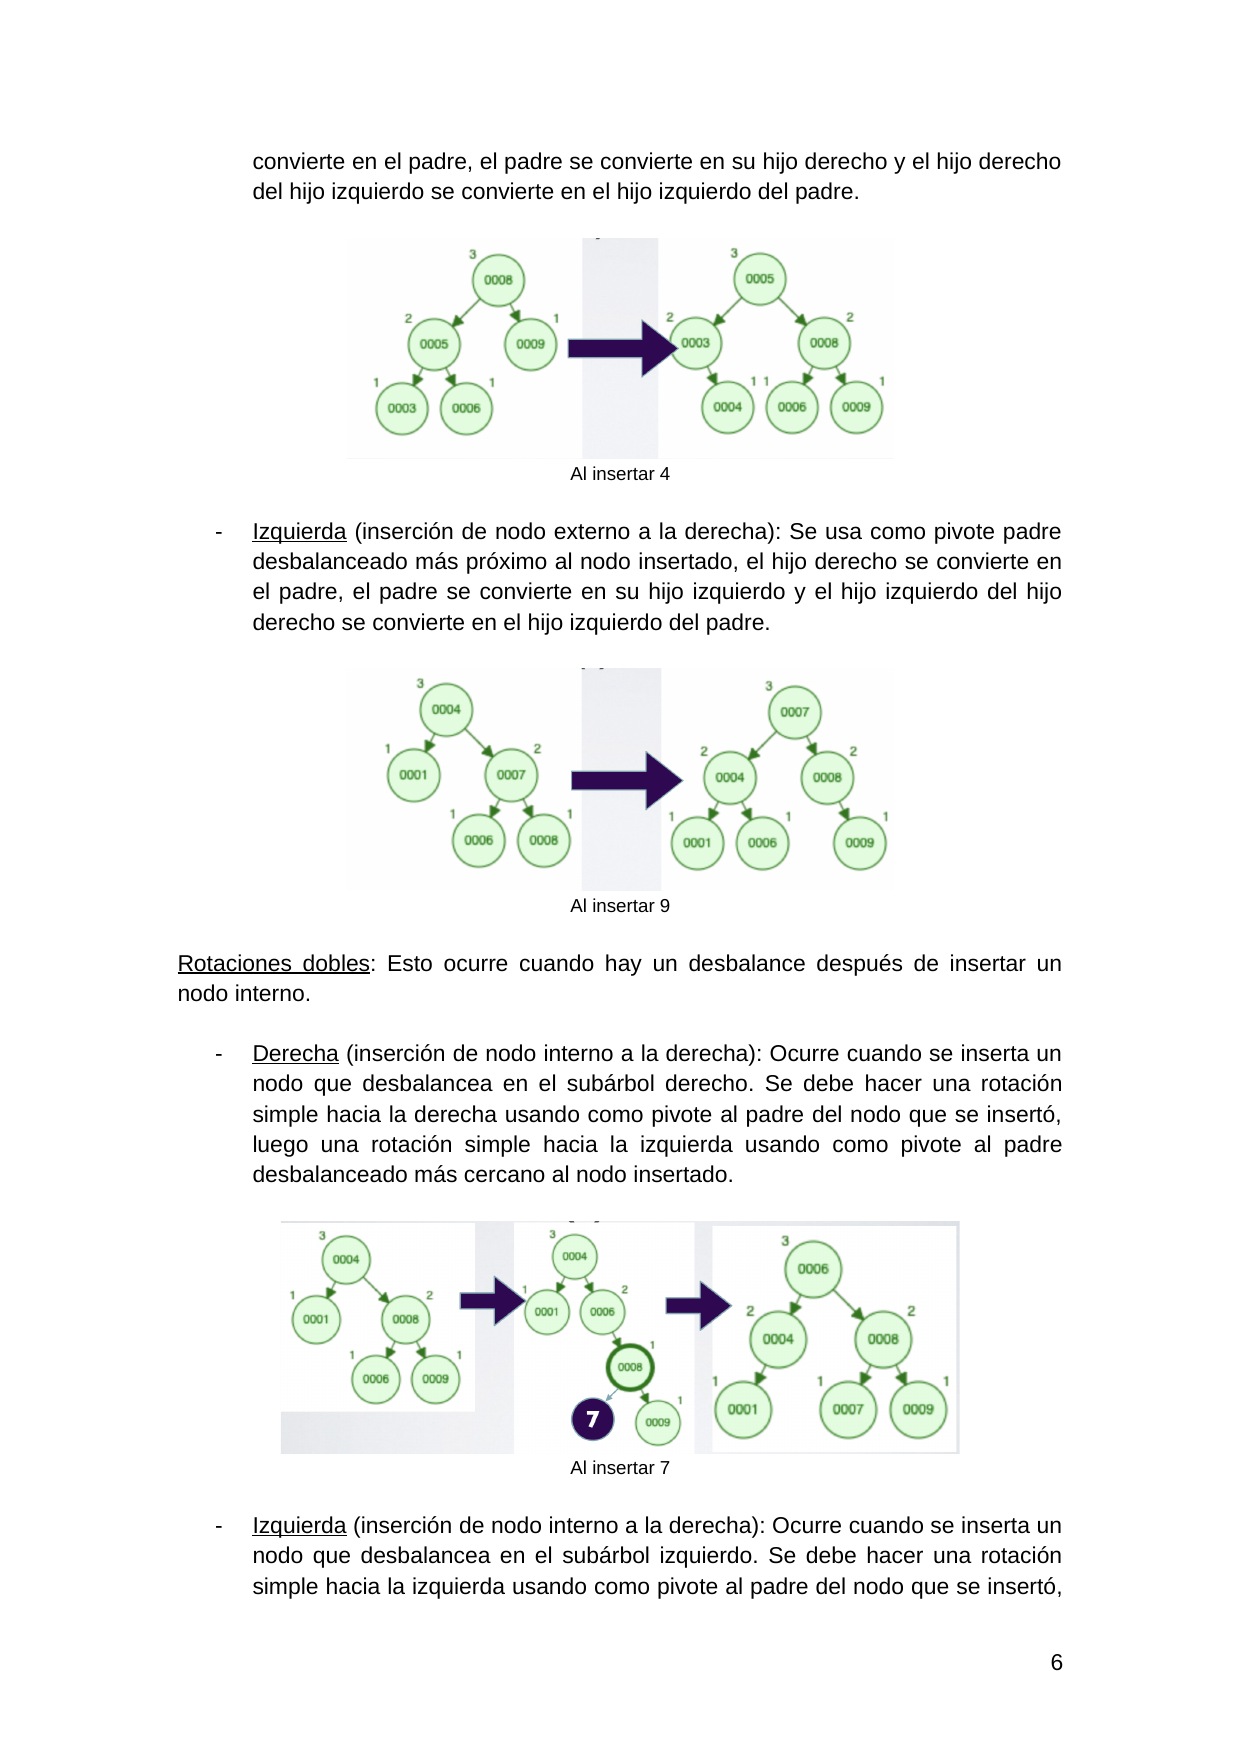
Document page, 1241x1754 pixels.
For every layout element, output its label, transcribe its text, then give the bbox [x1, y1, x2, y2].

text Al insertar 9 [177, 894, 1063, 916]
list Derecha (inserción de nodo interno a la derecha): Ocurre cuando se inserta un nodo que desbalancea en el subárbol derecho. Se debe hacer una rotación simple hacia la derecha usando como pivote al padre del nodo que se insertó, luego una rotación simple hacia la izquierda usando como pivote al padre desbalanceado más cercano al nodo insertado. [215, 1040, 1063, 1187]
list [215, 148, 1063, 204]
list Izquierda (inserción de nodo externo a la derecha): Se usa como pivote padre desbalanceado más próximo al nodo insertado, el hijo derecho se convierte en el padre, el padre se convierte en su hijo izquierdo y el hijo izquierdo del hijo derecho se convierte en el hijo izquierdo del padre. [215, 518, 1063, 635]
picture [280, 1221, 960, 1454]
picture [346, 668, 895, 891]
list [215, 1512, 1063, 1599]
picture [347, 238, 894, 459]
text Al insertar 4 [177, 463, 1063, 484]
text Rotaciones dobles: Esto ocurre cuando hay un desbalance después de insertar un nodo interno. [177, 949, 1063, 1006]
text Al insertar 7 [177, 1457, 1063, 1479]
